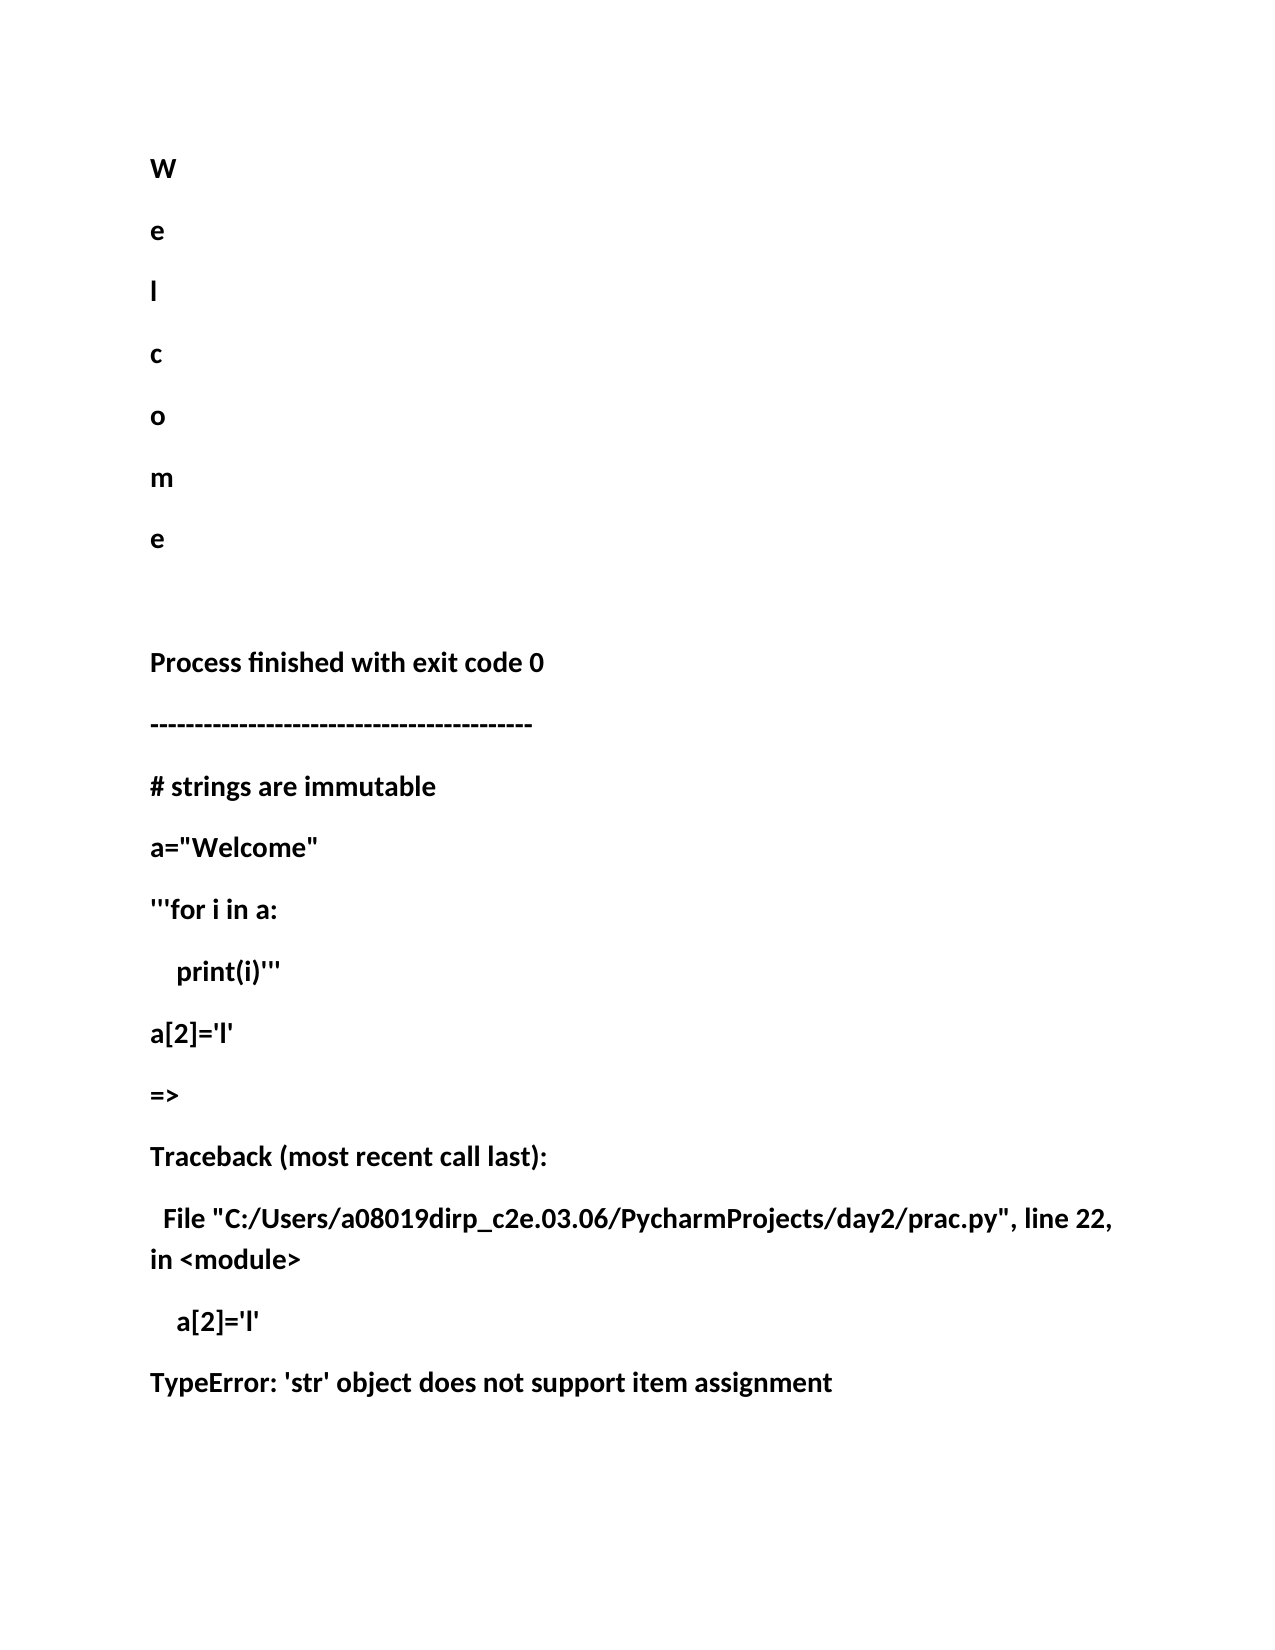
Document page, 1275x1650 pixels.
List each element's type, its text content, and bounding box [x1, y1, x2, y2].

text c [150, 335, 1125, 371]
text TypeError: 'str' object does not support item assignment [150, 1364, 1125, 1400]
text l [150, 273, 1125, 309]
text print(i)''' [150, 953, 1125, 989]
text => [150, 1077, 1125, 1112]
text Process finished with exit code 0 [150, 644, 1125, 680]
text o [150, 397, 1125, 433]
text ------------------------------------------- [150, 706, 1125, 742]
text Traceback (most recent call last): [150, 1138, 1125, 1174]
text # strings are immutable [150, 768, 1125, 803]
text a[2]='l' [150, 1015, 1125, 1050]
text File "C:/Users/a08019dirp_c2e.03.06/PycharmProjects/day2/prac.py", line 22, in <module> [150, 1200, 1125, 1277]
text m [150, 459, 1125, 494]
text a="Welcome" [150, 829, 1125, 865]
text '''for i in a: [150, 891, 1125, 927]
text W [150, 150, 1125, 186]
text e [150, 521, 1125, 556]
text e [150, 212, 1125, 247]
text a[2]='l' [150, 1303, 1125, 1338]
